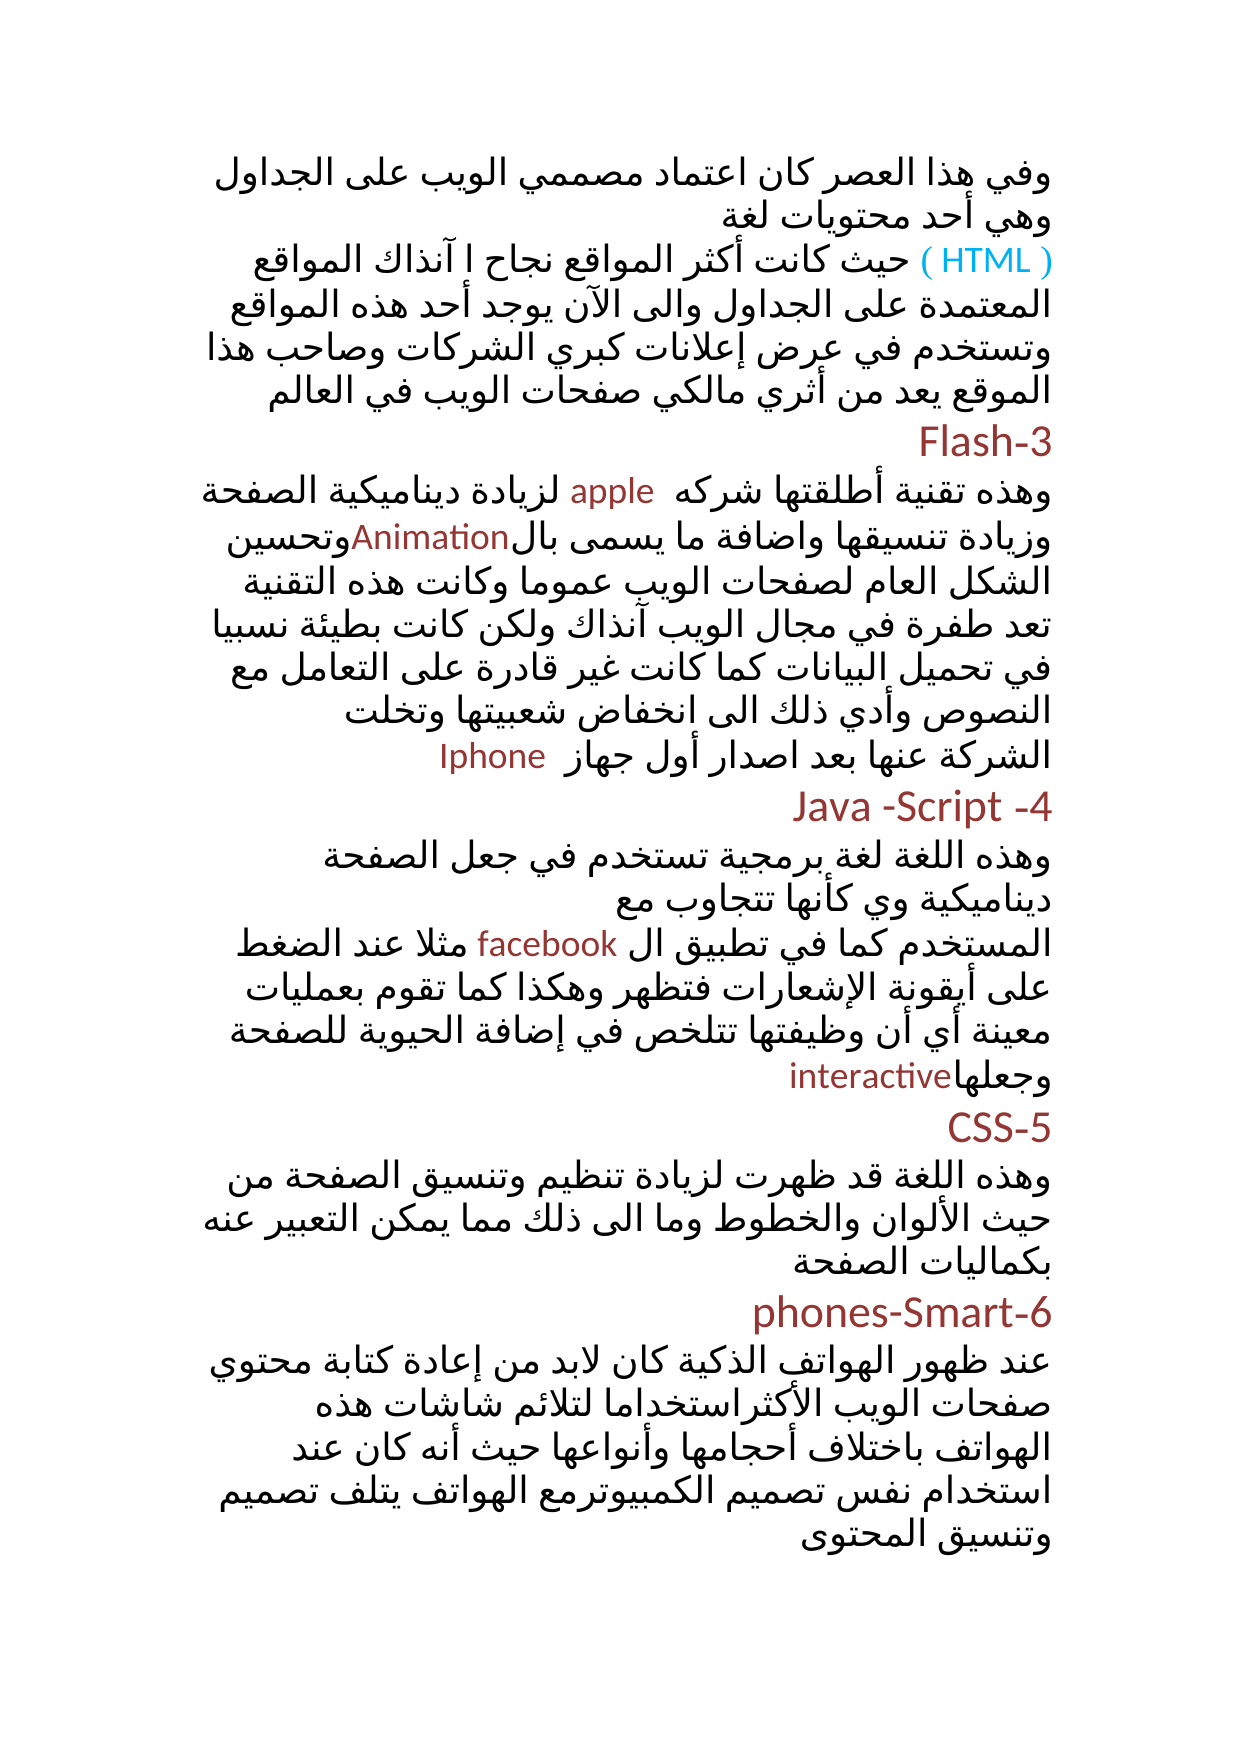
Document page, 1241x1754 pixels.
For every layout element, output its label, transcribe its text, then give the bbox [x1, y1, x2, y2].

text الشركة عنها بعد اصدار أول جهاز Iphone [187, 732, 1053, 777]
text وهذه تقنية أطلقتها شركه apple لزيادة ديناميكية الصفحة وزيادة تنسيقها واضافة ما يسمى بالAnimationوتحسين الشكل العام لصفحات الويب عموما وكانت هذه التقنية تعد طفرة في مجال الويب آنذاك ولكن كانت بطيئة نسبيا في تحميل البيانات كما كانت غير قادرة على التعامل مع النصوص وأدي ذلك الى انخفاض شعبيتها وتخلت [187, 467, 1053, 732]
text ( HTML ) حيث كانت أكثر المواقع نجاح ا آنذاك المواقع المعتمدة على الجداول والى الآن يوجد أحد هذه المواقع وتستخدم في عرض إعلانات كبري الشركات وصاحب هذا الموقع يعد من أثري مالكي صفحات الويب في العالم [187, 236, 1053, 411]
text وهذه اللغة لغة برمجية تستخدم في جعل الصفحة ديناميكية وي كأنها تتجاوب مع [187, 833, 1053, 919]
text CSS-5 [187, 1097, 1053, 1153]
text وفي هذا العصر كان اعتماد مصممي الويب على الجداول وهي أحد محتويات لغة [187, 150, 1053, 236]
text Java -Script -4 [187, 777, 1053, 833]
text phones-Smart-6 [187, 1283, 1053, 1339]
text عند ظهور الهواتف الذكية كان لابد من إعادة كتابة محتوي صفحات الويب الأكثراستخداما لتلائم شاشات هذه الهواتف باختلاف أحجامها وأنواعها حيث أنه كان عند استخدام نفس تصميم الكمبيوترمع الهواتف يتلف تصميم وتنسيق المحتوى [187, 1339, 1053, 1554]
text المستخدم كما في تطبيق ال facebook مثلا عند الضغط على أيقونة الإشعارات فتظهر وهكذا كما تقوم بعمليات معينة أي أن وظيفتها تتلخص في إضافة الحيوية للصفحة وجعلهاinteractive [187, 919, 1053, 1097]
text وهذه اللغة قد ظهرت لزيادة تنظيم وتنسيق الصفحة من حيث الألوان والخطوط وما الى ذلك مما يمكن التعبير عنه بكماليات الصفحة [187, 1153, 1053, 1283]
text Flash-3 [187, 411, 1053, 467]
